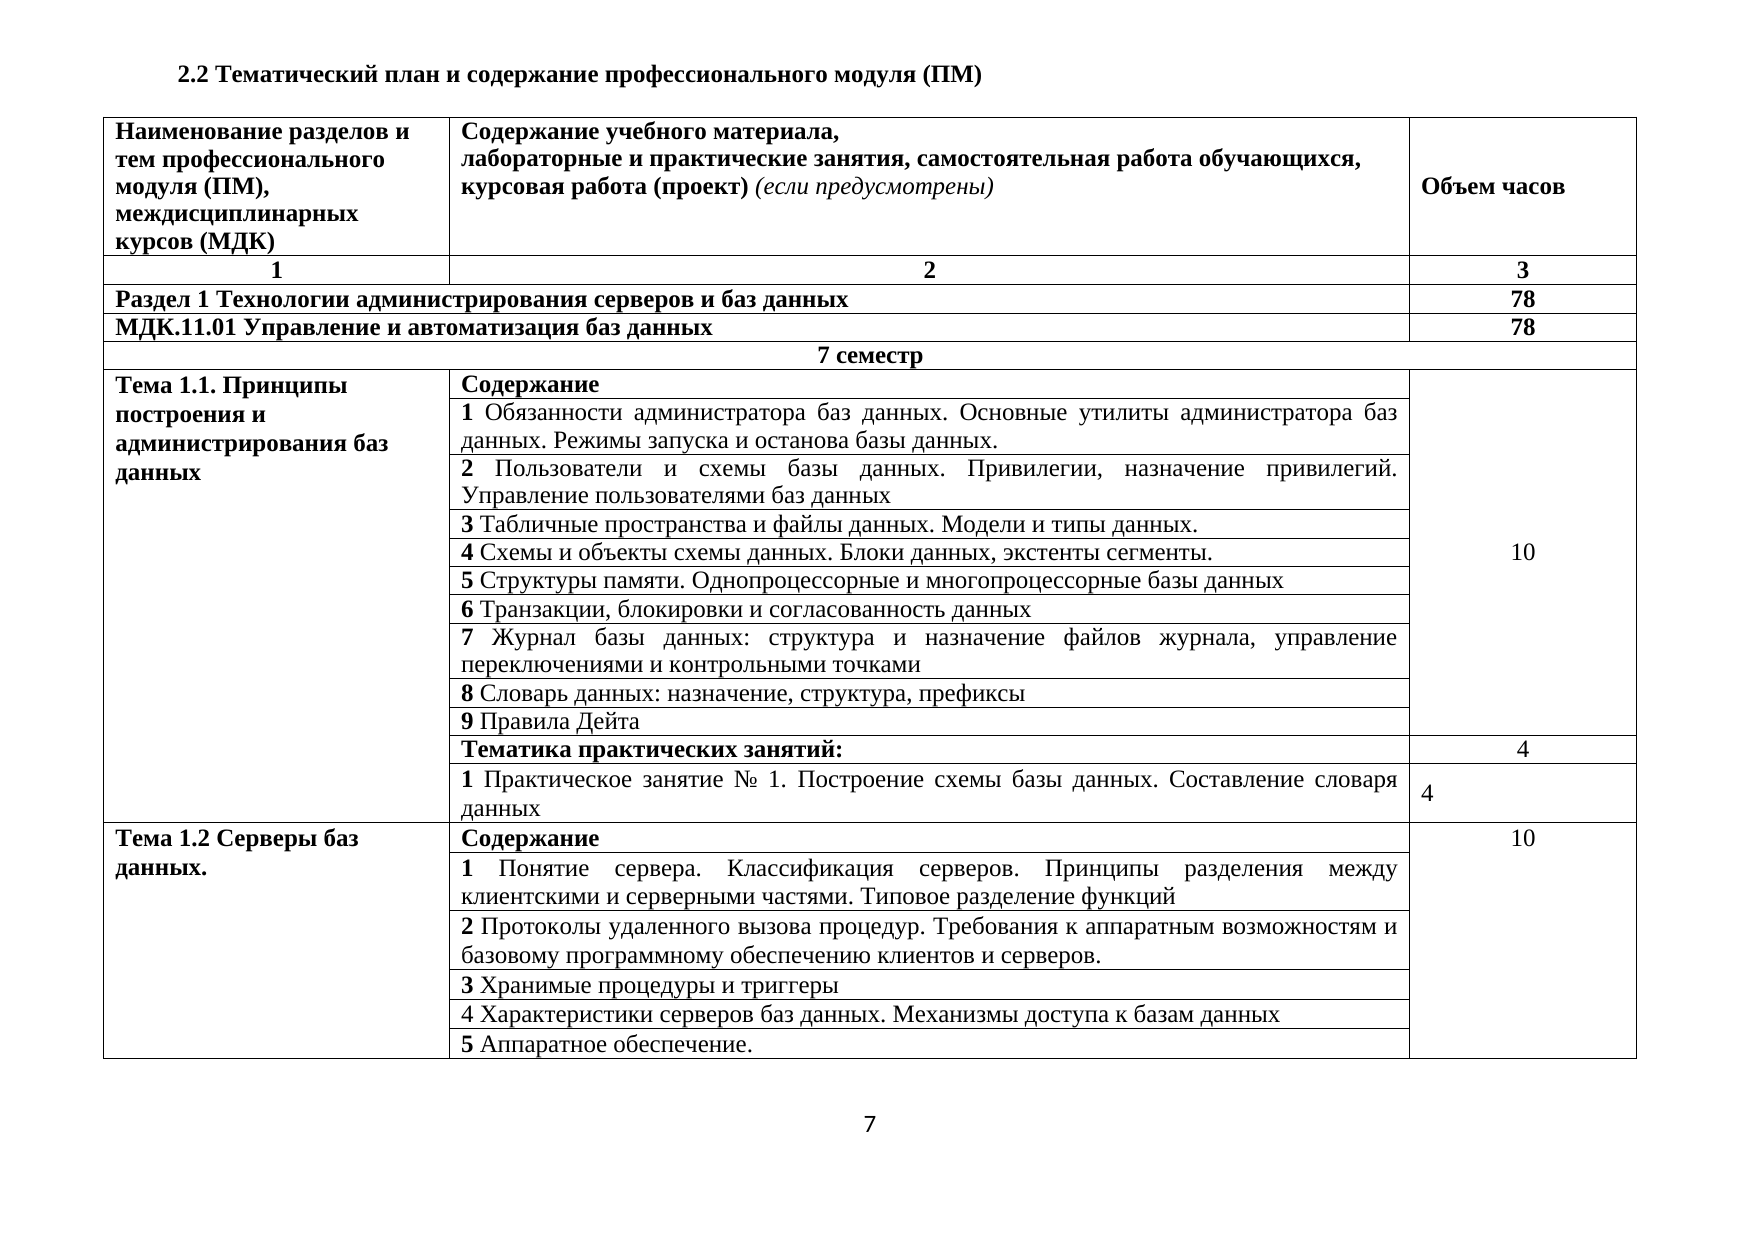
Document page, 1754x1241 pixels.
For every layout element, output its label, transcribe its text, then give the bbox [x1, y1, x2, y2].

table_cell 2 Протоколы удаленного вызова процедур. Требования к аппаратным возможностям и базовому программному обеспечению клиентов и серверов. [450, 911, 1409, 969]
table_header Объем часов [1410, 118, 1636, 254]
table_cell Тема 1.1. Принципы построения и администрирования баз данных [104, 370, 449, 822]
table_cell 10 [1410, 823, 1636, 1058]
table_cell 1 Практическое занятие № 1. Построение схемы базы данных. Составление словаря данных [450, 764, 1409, 822]
table_cell Тема 1.2 Серверы баз данных. [104, 823, 449, 1058]
table_cell 5 Структуры памяти. Однопроцессорные и многопроцессорные базы данных [450, 567, 1409, 594]
text 2.2 Тематический план и содержание профессионального модуля (ПМ) [103, 59, 1636, 88]
table_cell 7 Журнал базы данных: структура и назначение файлов журнала, управление переключениями и контрольными точками [450, 624, 1409, 678]
table_cell 3 [1410, 256, 1636, 284]
table_cell 5 Аппаратное обеспечение. [450, 1029, 1409, 1058]
table_cell 3 Табличные пространства и файлы данных. Модели и типы данных. [450, 510, 1409, 537]
table_cell 2 Пользователи и схемы базы данных. Привилегии, назначение привилегий. Управление пользователями баз данных [450, 455, 1409, 509]
table_cell 2 [450, 256, 1409, 284]
table_cell 10 [1410, 370, 1636, 735]
table_header Содержание учебного материала, лабораторные и практические занятия, самостоятельная работа обучающихся, курсовая работа (проект) (если предусмотрены) [450, 118, 1409, 254]
table_cell 1 Обязанности администратора баз данных. Основные утилиты администратора баз данных. Режимы запуска и останова базы данных. [450, 399, 1409, 453]
table_cell 4 [1410, 764, 1636, 822]
table_cell Содержание [450, 823, 1409, 852]
table_cell 3 Хранимые процедуры и триггеры [450, 970, 1409, 998]
table_cell 1 Понятие сервера. Классификация серверов. Принципы разделения между клиентскими и серверными частями. Типовое разделение функций [450, 853, 1409, 910]
table_cell МДК.11.01 Управление и автоматизация баз данных [104, 314, 1409, 341]
table_cell 4 [1410, 736, 1636, 763]
table_cell 7 семестр [104, 342, 1636, 369]
table_cell 78 [1410, 314, 1636, 341]
table_cell 9 Правила Дейта [450, 708, 1409, 735]
table_header Наименование разделов и тем профессионального модуля (ПМ), междисциплинарных курсов (МДК) [104, 118, 449, 254]
table_cell Раздел 1 Технологии администрирования серверов и баз данных [104, 285, 1409, 313]
table_cell 6 Транзакции, блокировки и согласованность данных [450, 595, 1409, 622]
table_cell 1 [104, 256, 449, 284]
table_cell 8 Словарь данных: назначение, структура, префиксы [450, 679, 1409, 707]
table_cell Тематика практических занятий: [450, 736, 1409, 763]
table_cell Содержание [450, 370, 1409, 398]
table_cell 78 [1410, 285, 1636, 313]
table_cell 4 Схемы и объекты схемы данных. Блоки данных, экстенты сегменты. [450, 539, 1409, 566]
table_cell 4 Характеристики серверов баз данных. Механизмы доступа к базам данных [450, 1000, 1409, 1028]
